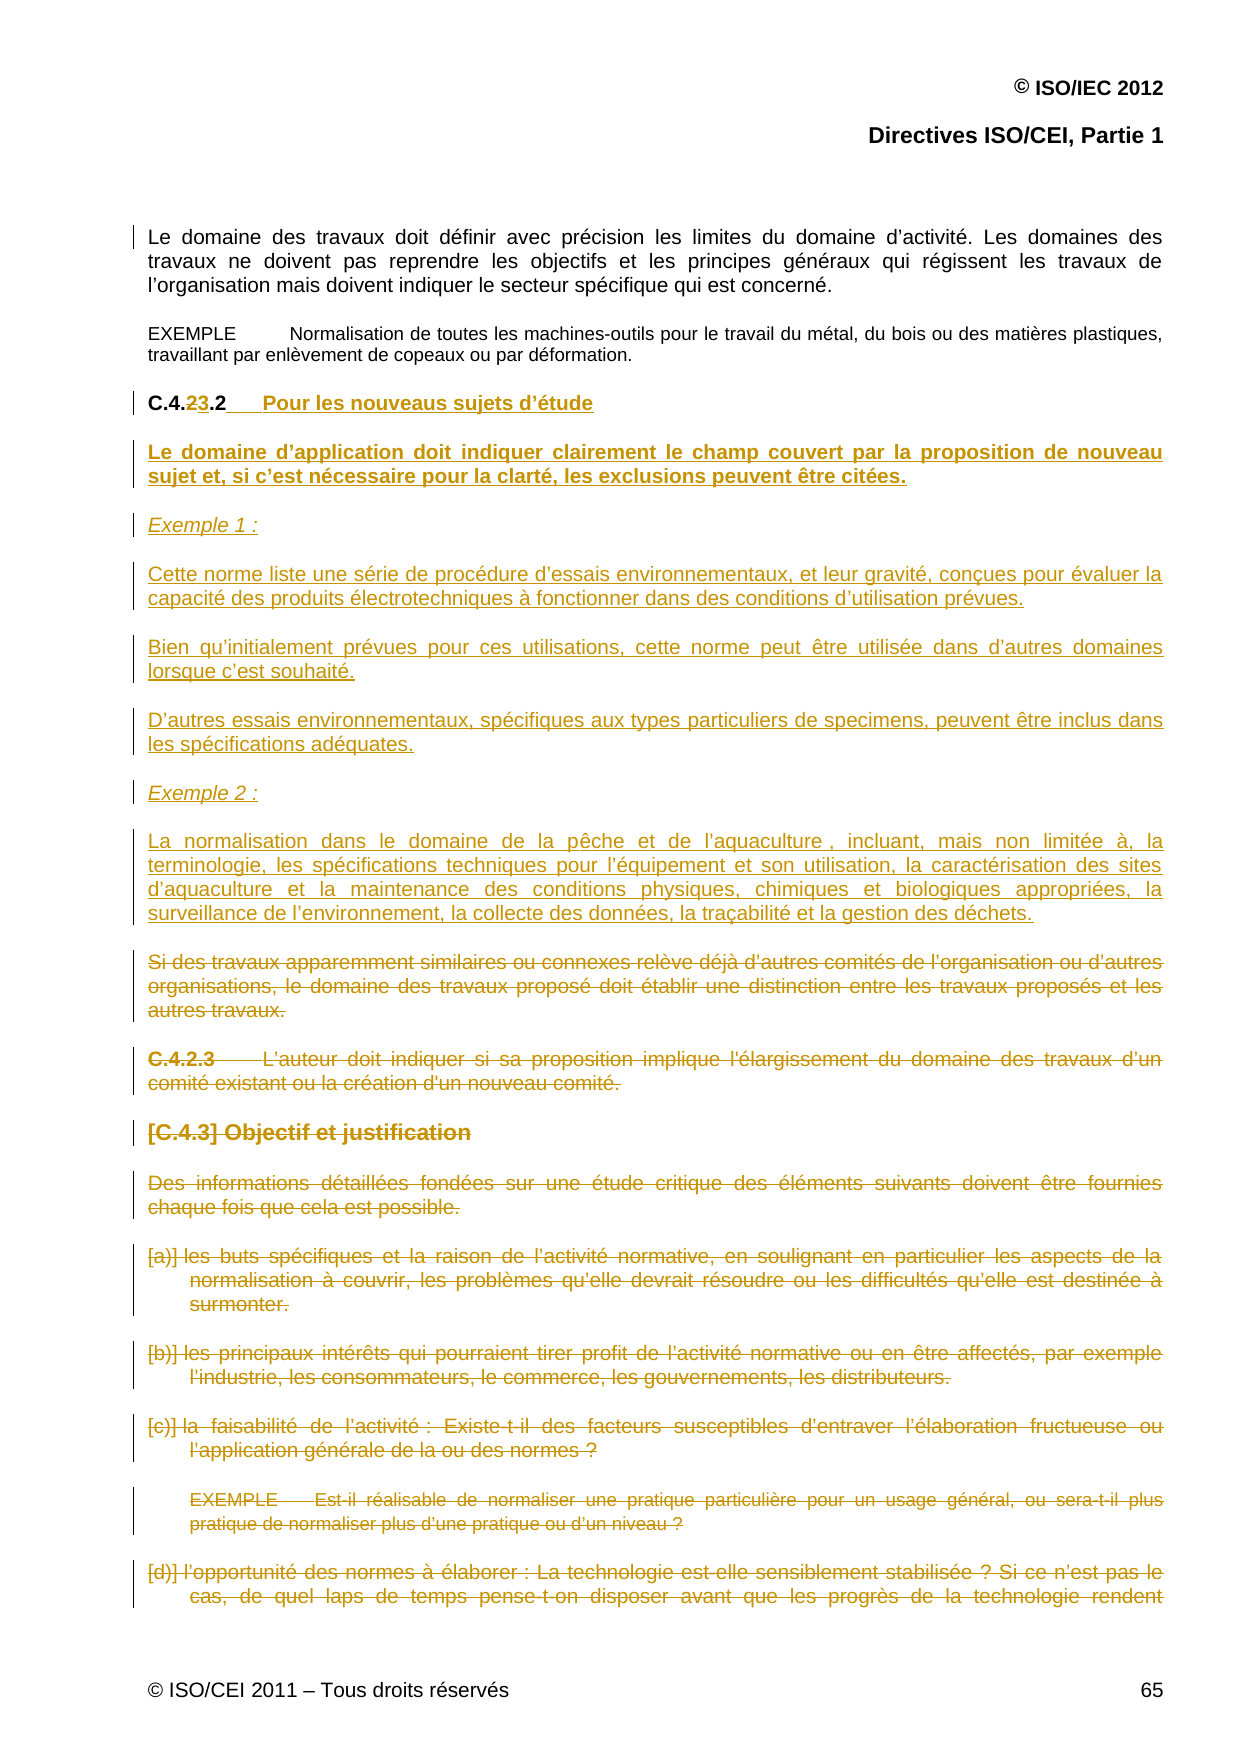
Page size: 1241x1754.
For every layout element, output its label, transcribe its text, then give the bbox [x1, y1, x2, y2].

text EXEMPLE Normalisation de toutes les machines-outils pour le travail du métal, du bois ou des matières plastiques, travaillant par enlèvement de copeaux ou par déformation. [148, 322, 1163, 366]
text Le domaine des travaux doit définir avec précision les limites du domaine d’activité. Les domaines des travaux ne doivent pas reprendre les objectifs et les principes généraux qui régissent les travaux de l’organisation mais doivent indiquer le secteur spécifique qui est concerné. [148, 225, 1163, 297]
text C.4..2 [148, 391, 1163, 415]
